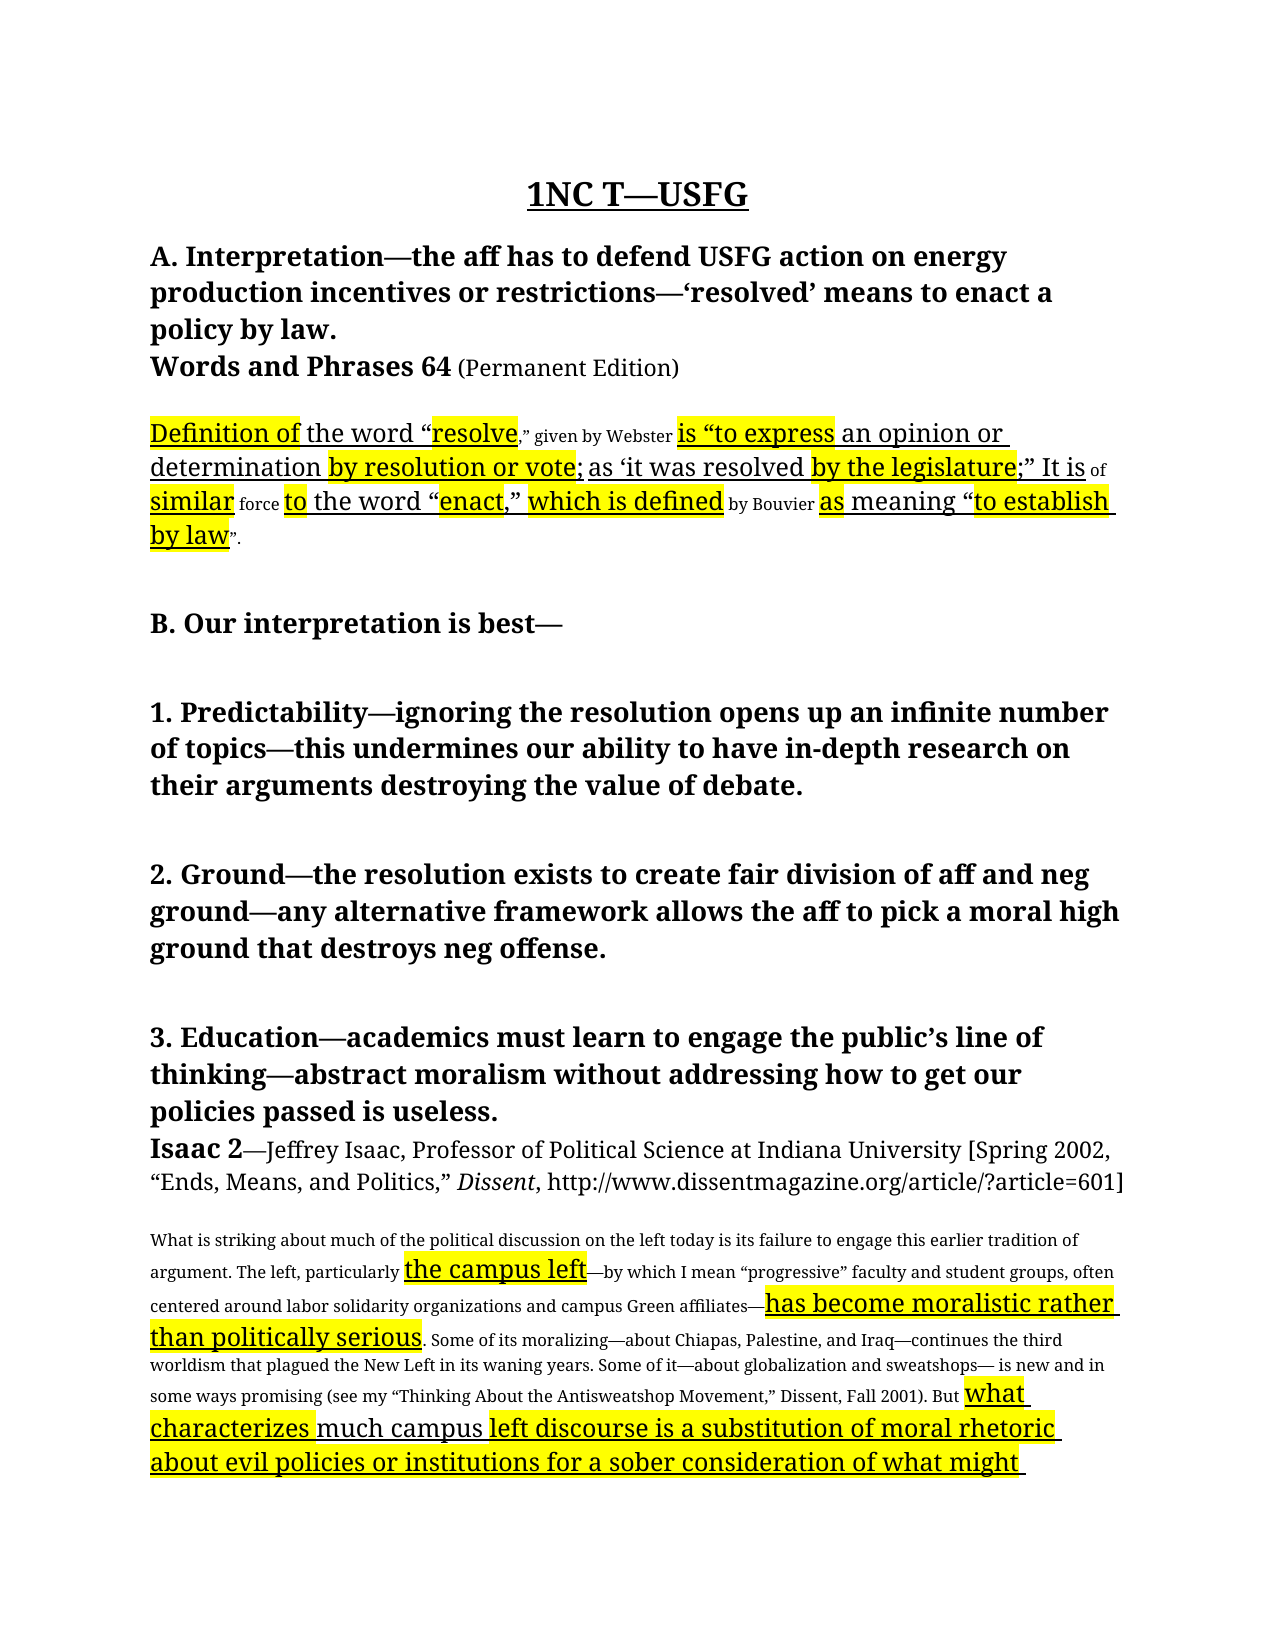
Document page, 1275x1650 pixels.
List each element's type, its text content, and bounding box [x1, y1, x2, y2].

subtitle A. Interpretation—the aff has to defend USFG action on energy production incentives or restrictions—‘resolved’ means to enact a policy by law. [150, 237, 1125, 348]
subtitle B. Our interpretation is best— [150, 604, 1125, 641]
text Words and Phrases 64 (Permanent Edition) [150, 348, 1125, 384]
text Definition of the word “resolve,” given by Webster is “to express an opinion or determination by resolution or vote; as ‘it was resolved by the legislature;” It is of similar force to the word “enact,” which is defined by Bouvier as meaning “to establish by law”. [150, 416, 1125, 552]
subtitle 3. Education—academics must learn to engage the public’s line of thinking—abstract moralism without addressing how to get our policies passed is useless. [150, 1018, 1125, 1129]
text Isaac 2—Jeffrey Isaac, Professor of Political Science at Indiana University [Spring 2002, “Ends, Means, and Politics,” Dissent, http://www.dissentmagazine.org/article/?article=601] [150, 1129, 1125, 1197]
subtitle 1NC T—USFG [150, 171, 1125, 216]
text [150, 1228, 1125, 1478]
subtitle 1. Predictability—ignoring the resolution opens up an infinite number of topics—this undermines our ability to have in-depth research on their arguments destroying the value of debate. [150, 693, 1125, 804]
subtitle 2. Ground—the resolution exists to create fair division of aff and neg ground—any alternative framework allows the aff to pick a moral high ground that destroys neg offense. [150, 856, 1125, 966]
